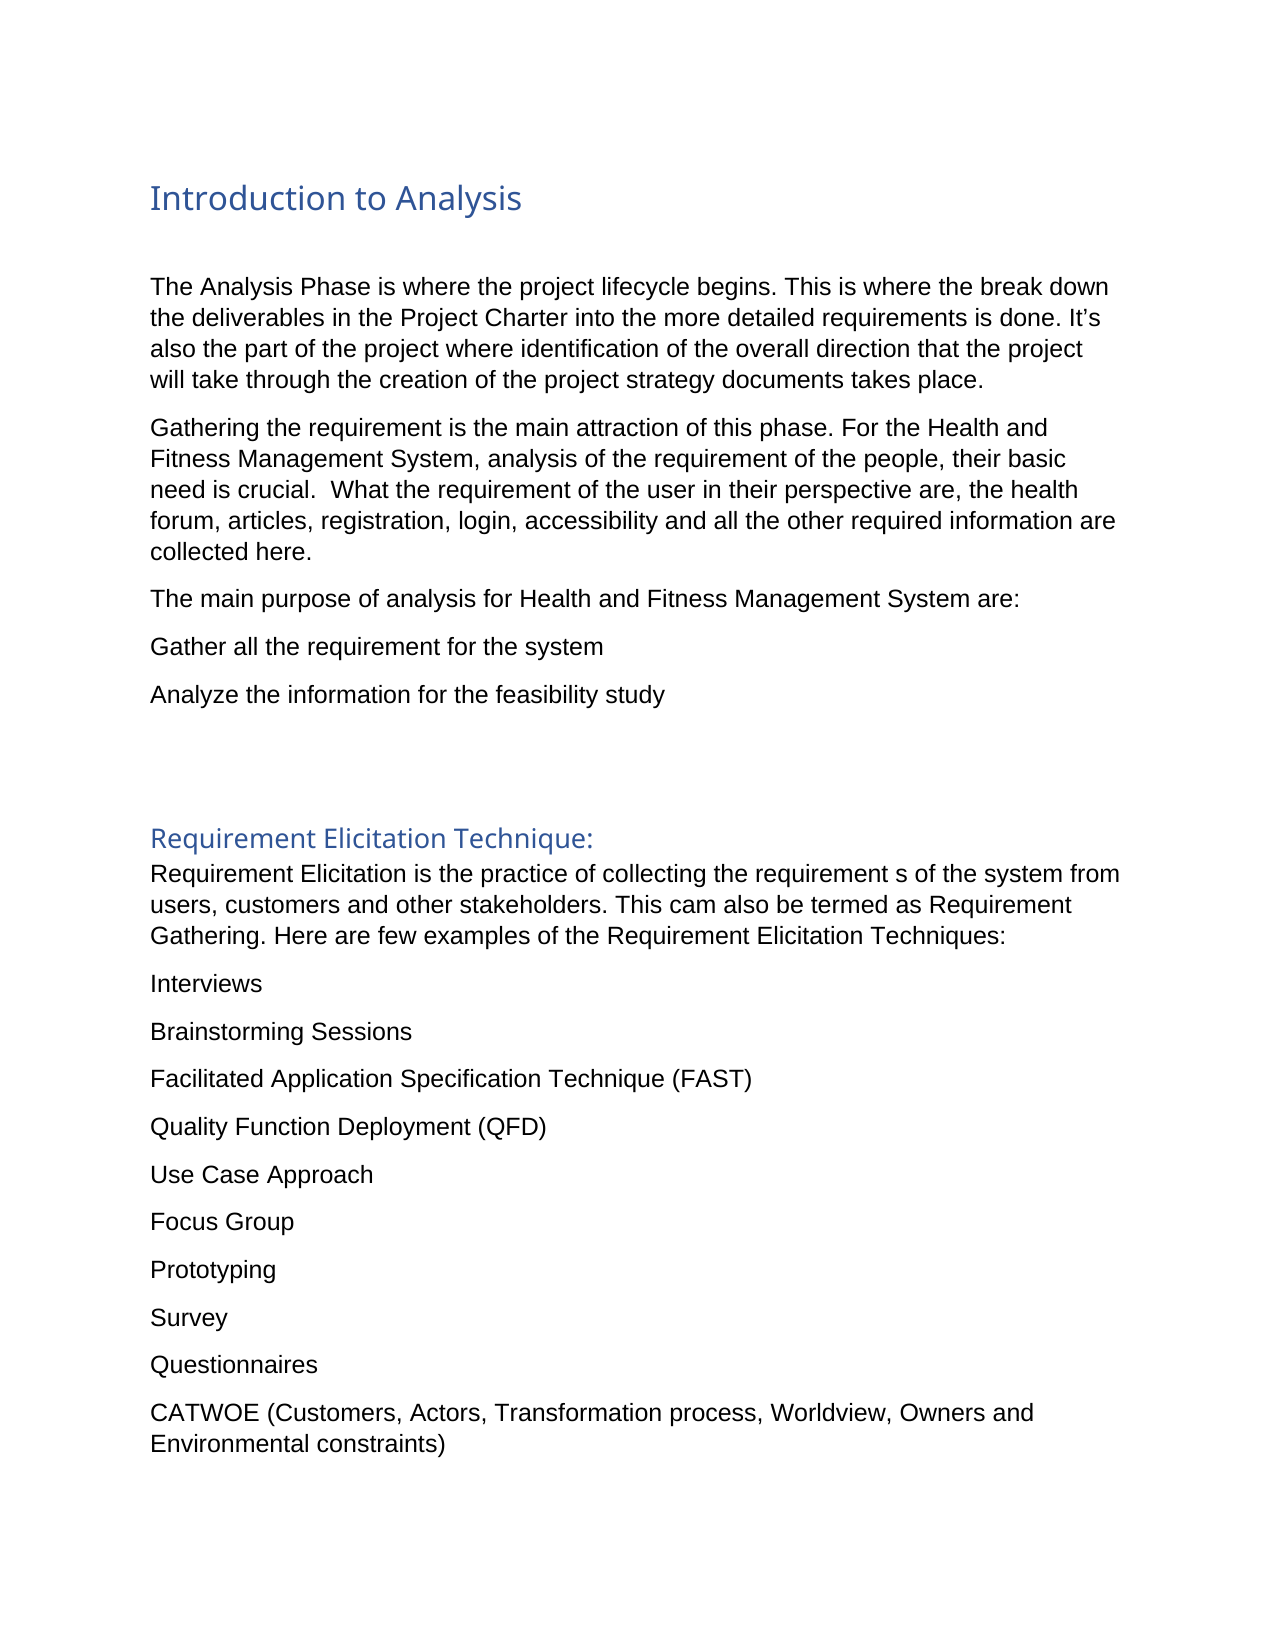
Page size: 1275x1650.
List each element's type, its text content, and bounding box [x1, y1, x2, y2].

text Requirement Elicitation is the practice of collecting the requirement s of the system from users, customers and other stakeholders. This cam also be termed as Requirement Gathering. Here are few examples of the Requirement Elicitation Techniques: [150, 859, 1125, 950]
text Use Case Approach [150, 1159, 1125, 1188]
text Survey [150, 1303, 1125, 1331]
text Analyze the information for the feasibility study [150, 680, 1125, 708]
text Gather all the requirement for the system [150, 632, 1125, 661]
text Interviews [150, 969, 1125, 997]
subtitle Introduction to Analysis [150, 175, 1125, 220]
text Gathering the requirement is the main attraction of this phase. For the Health and Fitness Management System, analysis of the requirement of the people, their basic need is crucial. What the requirement of the user in their perspective are, the health forum, articles, registration, login, accessibility and all the other required information are collected here. [150, 412, 1125, 565]
text The Analysis Phase is where the project lifecycle begins. This is where the break down the deliverables in the Project Charter into the more detailed requirements is done. It’s also the part of the project where identification of the overall direction that the project will take through the creation of the project strategy documents takes place. [150, 272, 1125, 393]
text CATWOE (Customers, Actors, Transformation process, Worldview, Owners and Environmental constraints) [150, 1398, 1125, 1458]
text Prototyping [150, 1255, 1125, 1284]
text Brainstorming Sessions [150, 1016, 1125, 1045]
text The main purpose of analysis for Health and Fitness Management System are: [150, 584, 1125, 613]
subtitle Requirement Elicitation Technique: [150, 819, 1125, 856]
text Quality Function Deployment (QFD) [150, 1112, 1125, 1141]
text Facilitated Application Specification Technique (FAST) [150, 1064, 1125, 1093]
text Questionnaires [150, 1350, 1125, 1379]
text Focus Group [150, 1207, 1125, 1236]
